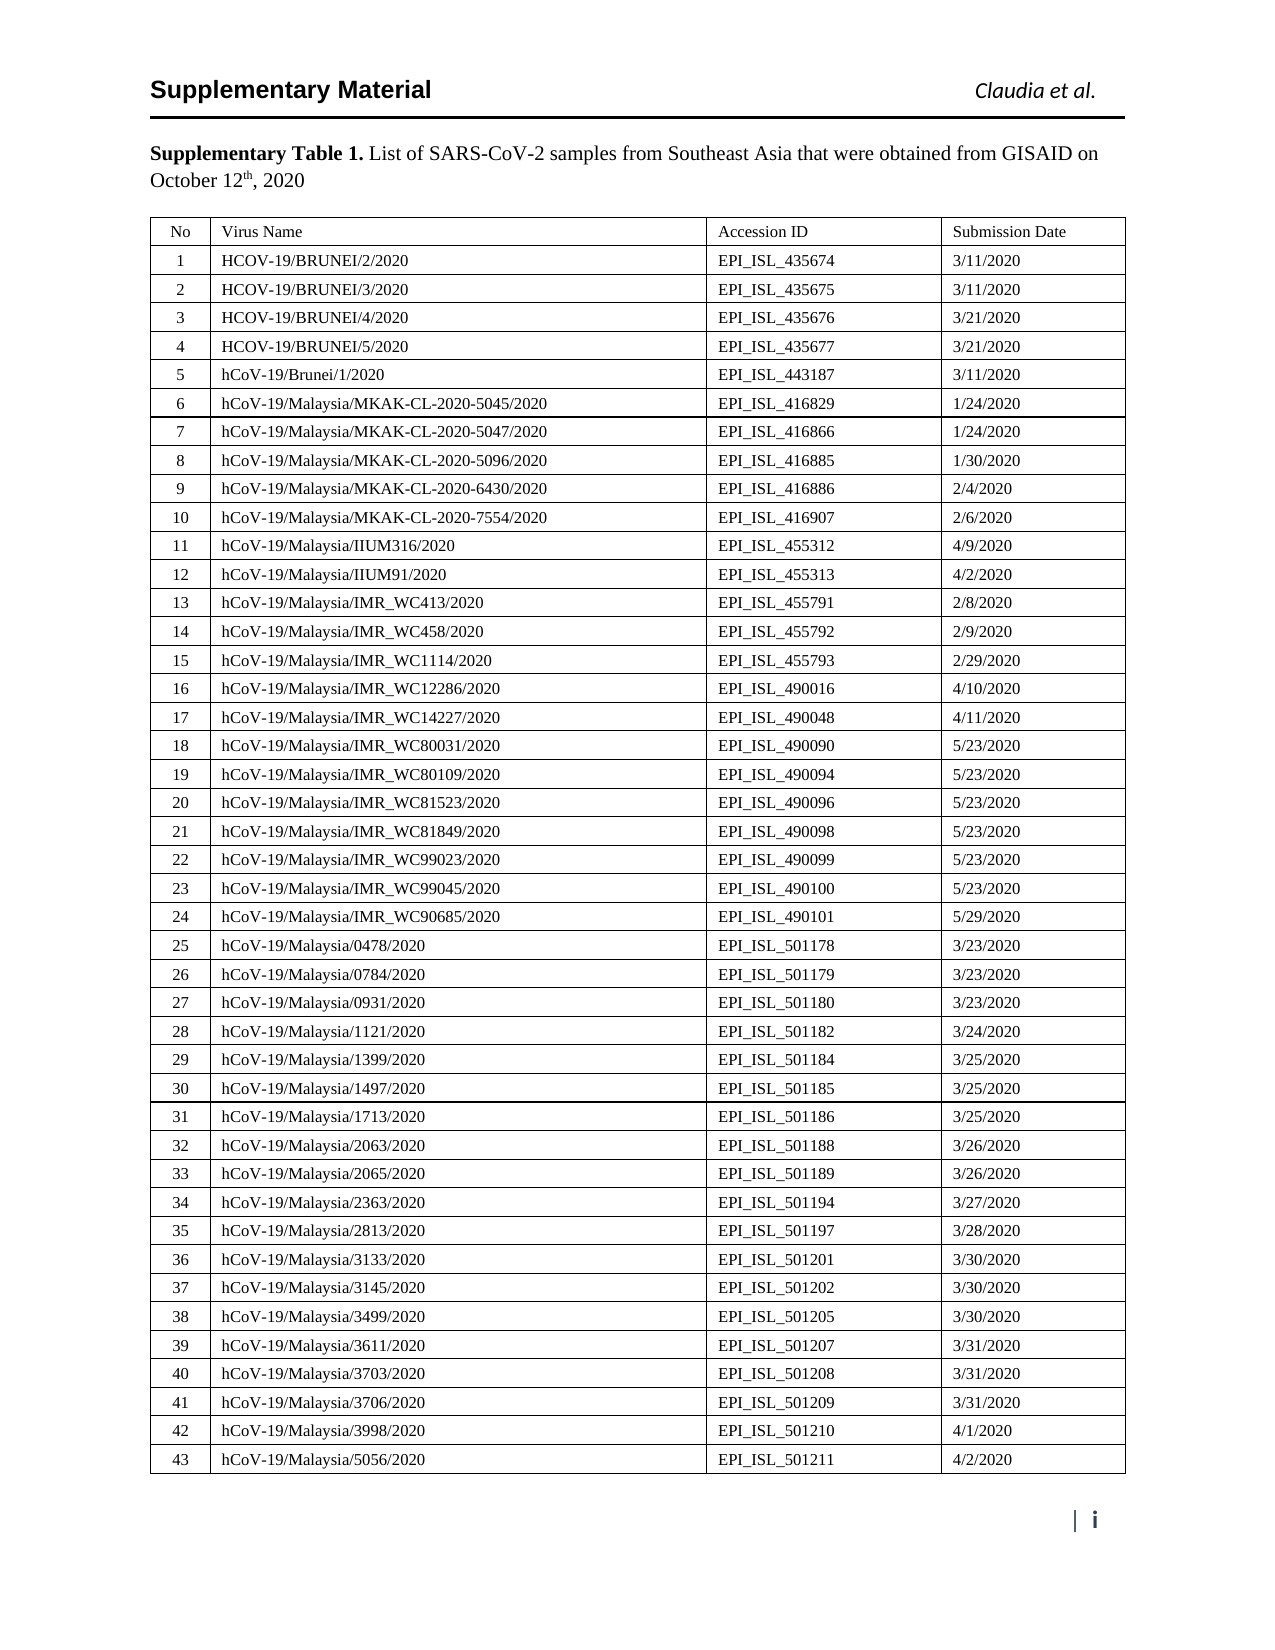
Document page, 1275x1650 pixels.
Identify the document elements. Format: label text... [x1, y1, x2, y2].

table_cell 3/25/2020 [942, 1103, 1125, 1130]
table_cell 5/29/2020 [942, 903, 1125, 930]
table_cell 2/4/2020 [942, 475, 1125, 502]
table_cell EPI_ISL_435675 [707, 275, 941, 302]
table_cell 3/30/2020 [942, 1245, 1125, 1273]
table_cell EPI_ISL_416907 [707, 503, 941, 531]
table_cell 3/30/2020 [942, 1302, 1125, 1330]
table_cell 25 [151, 931, 210, 959]
table_cell 4/2/2020 [942, 1445, 1125, 1472]
table_cell hCoV-19/Malaysia/MKAK-CL-2020-6430/2020 [211, 475, 706, 502]
table_cell EPI_ISL_501179 [707, 960, 941, 987]
table_cell 42 [151, 1416, 210, 1444]
table_cell 3/23/2020 [942, 960, 1125, 987]
table_cell hCoV-19/Malaysia/IMR_WC90685/2020 [211, 903, 706, 930]
table_cell 27 [151, 988, 210, 1016]
table_cell 4/9/2020 [942, 532, 1125, 559]
table_header Submission Date [942, 218, 1125, 245]
table_cell EPI_ISL_435676 [707, 303, 941, 331]
table_cell EPI_ISL_501202 [707, 1274, 941, 1301]
table_cell 40 [151, 1359, 210, 1387]
table_cell EPI_ISL_501208 [707, 1359, 941, 1387]
table_cell 5/23/2020 [942, 874, 1125, 902]
table_cell EPI_ISL_435674 [707, 246, 941, 274]
table_cell 2 [151, 275, 210, 302]
table_cell 16 [151, 674, 210, 702]
table_cell EPI_ISL_490096 [707, 789, 941, 816]
table_cell 5 [151, 360, 210, 388]
table_header Accession ID [707, 218, 941, 245]
table_cell hCoV-19/Malaysia/3998/2020 [211, 1416, 706, 1444]
table_cell EPI_ISL_501205 [707, 1302, 941, 1330]
table_cell EPI_ISL_435677 [707, 332, 941, 359]
table_cell 37 [151, 1274, 210, 1301]
table_cell hCoV-19/Malaysia/IIUM316/2020 [211, 532, 706, 559]
table_cell 4 [151, 332, 210, 359]
table_cell 17 [151, 703, 210, 730]
table_cell 2/6/2020 [942, 503, 1125, 531]
table_cell hCoV-19/Malaysia/5056/2020 [211, 1445, 706, 1472]
table_cell EPI_ISL_501207 [707, 1331, 941, 1358]
table_cell 36 [151, 1245, 210, 1273]
table_cell 3/26/2020 [942, 1160, 1125, 1187]
table_cell 19 [151, 760, 210, 787]
table_cell 31 [151, 1103, 210, 1130]
table_cell hCoV-19/Malaysia/IMR_WC12286/2020 [211, 674, 706, 702]
table_cell 41 [151, 1388, 210, 1415]
table_cell EPI_ISL_501211 [707, 1445, 941, 1472]
table_cell EPI_ISL_490101 [707, 903, 941, 930]
table_cell hCoV-19/Malaysia/IMR_WC458/2020 [211, 617, 706, 645]
table_cell hCoV-19/Malaysia/IIUM91/2020 [211, 560, 706, 588]
table_cell 3/23/2020 [942, 931, 1125, 959]
table_cell 24 [151, 903, 210, 930]
table_cell hCoV-19/Malaysia/MKAK-CL-2020-5047/2020 [211, 418, 706, 445]
table_cell hCoV-19/Malaysia/3499/2020 [211, 1302, 706, 1330]
table_cell 3/21/2020 [942, 303, 1125, 331]
table_cell 3/28/2020 [942, 1217, 1125, 1244]
table_cell 3/25/2020 [942, 1045, 1125, 1073]
table_cell hCoV-19/Malaysia/0478/2020 [211, 931, 706, 959]
table_cell 5/23/2020 [942, 846, 1125, 873]
table_cell 1 [151, 246, 210, 274]
table_cell HCOV-19/BRUNEI/3/2020 [211, 275, 706, 302]
table_cell 5/23/2020 [942, 817, 1125, 844]
table_cell hCoV-19/Malaysia/IMR_WC99045/2020 [211, 874, 706, 902]
table_header No [151, 218, 210, 245]
table_cell 22 [151, 846, 210, 873]
table_cell EPI_ISL_501186 [707, 1103, 941, 1130]
table_cell HCOV-19/BRUNEI/5/2020 [211, 332, 706, 359]
table_cell 1/24/2020 [942, 418, 1125, 445]
table_cell hCoV-19/Malaysia/MKAK-CL-2020-5045/2020 [211, 389, 706, 416]
table_cell hCoV-19/Brunei/1/2020 [211, 360, 706, 388]
table_cell 3/21/2020 [942, 332, 1125, 359]
table_cell hCoV-19/Malaysia/2363/2020 [211, 1188, 706, 1216]
table_cell EPI_ISL_501185 [707, 1074, 941, 1101]
table_cell 1/24/2020 [942, 389, 1125, 416]
table_cell 39 [151, 1331, 210, 1358]
table_cell 4/11/2020 [942, 703, 1125, 730]
table_cell EPI_ISL_490100 [707, 874, 941, 902]
table_header Virus Name [211, 218, 706, 245]
table_cell EPI_ISL_501184 [707, 1045, 941, 1073]
table_cell hCoV-19/Malaysia/IMR_WC14227/2020 [211, 703, 706, 730]
table_cell 13 [151, 589, 210, 616]
table_cell EPI_ISL_501189 [707, 1160, 941, 1187]
table_cell 30 [151, 1074, 210, 1101]
table_cell hCoV-19/Malaysia/MKAK-CL-2020-5096/2020 [211, 446, 706, 473]
table_cell 23 [151, 874, 210, 902]
table_cell 3/30/2020 [942, 1274, 1125, 1301]
table_cell 1/30/2020 [942, 446, 1125, 473]
table_cell 12 [151, 560, 210, 588]
table_cell 3/31/2020 [942, 1388, 1125, 1415]
table_cell 2/9/2020 [942, 617, 1125, 645]
table_cell hCoV-19/Malaysia/2063/2020 [211, 1131, 706, 1158]
table_cell 21 [151, 817, 210, 844]
table_cell EPI_ISL_501188 [707, 1131, 941, 1158]
table_cell hCoV-19/Malaysia/2065/2020 [211, 1160, 706, 1187]
table_cell 3/11/2020 [942, 360, 1125, 388]
text Supplementary Table 1. List of SARS-CoV-2 samples from Southeast Asia that were obtained from GISAID on October 12th, 2020 [150, 141, 1125, 192]
table_cell hCoV-19/Malaysia/3145/2020 [211, 1274, 706, 1301]
table_cell hCoV-19/Malaysia/3703/2020 [211, 1359, 706, 1387]
table_cell 7 [151, 418, 210, 445]
table_cell EPI_ISL_490098 [707, 817, 941, 844]
table_cell 2/29/2020 [942, 646, 1125, 673]
table_cell 3/31/2020 [942, 1359, 1125, 1387]
table_cell 11 [151, 532, 210, 559]
table_cell 10 [151, 503, 210, 531]
table_cell EPI_ISL_501182 [707, 1017, 941, 1044]
table_cell 20 [151, 789, 210, 816]
table_cell HCOV-19/BRUNEI/4/2020 [211, 303, 706, 331]
table_cell 18 [151, 731, 210, 759]
table_cell 3/31/2020 [942, 1331, 1125, 1358]
table_cell 26 [151, 960, 210, 987]
table_cell 14 [151, 617, 210, 645]
table_cell hCoV-19/Malaysia/0784/2020 [211, 960, 706, 987]
table_cell EPI_ISL_416866 [707, 418, 941, 445]
table_cell EPI_ISL_501209 [707, 1388, 941, 1415]
table_cell EPI_ISL_455793 [707, 646, 941, 673]
table_cell EPI_ISL_455313 [707, 560, 941, 588]
table_cell 3/27/2020 [942, 1188, 1125, 1216]
table_cell 6 [151, 389, 210, 416]
table_cell hCoV-19/Malaysia/MKAK-CL-2020-7554/2020 [211, 503, 706, 531]
table_cell hCoV-19/Malaysia/IMR_WC80109/2020 [211, 760, 706, 787]
table_cell 38 [151, 1302, 210, 1330]
table_cell hCoV-19/Malaysia/3706/2020 [211, 1388, 706, 1415]
table_cell EPI_ISL_455791 [707, 589, 941, 616]
table_cell 43 [151, 1445, 210, 1472]
table_cell hCoV-19/Malaysia/1713/2020 [211, 1103, 706, 1130]
table_cell hCoV-19/Malaysia/3133/2020 [211, 1245, 706, 1273]
table_cell EPI_ISL_501180 [707, 988, 941, 1016]
table_cell EPI_ISL_501210 [707, 1416, 941, 1444]
table_cell hCoV-19/Malaysia/IMR_WC81523/2020 [211, 789, 706, 816]
table_cell hCoV-19/Malaysia/IMR_WC99023/2020 [211, 846, 706, 873]
table_cell 4/2/2020 [942, 560, 1125, 588]
table_cell 5/23/2020 [942, 789, 1125, 816]
table_cell EPI_ISL_455792 [707, 617, 941, 645]
table_cell 29 [151, 1045, 210, 1073]
table_cell hCoV-19/Malaysia/IMR_WC413/2020 [211, 589, 706, 616]
table_cell HCOV-19/BRUNEI/2/2020 [211, 246, 706, 274]
table_cell 15 [151, 646, 210, 673]
table_cell hCoV-19/Malaysia/IMR_WC1114/2020 [211, 646, 706, 673]
table_cell EPI_ISL_501197 [707, 1217, 941, 1244]
table_cell hCoV-19/Malaysia/1399/2020 [211, 1045, 706, 1073]
table_cell hCoV-19/Malaysia/IMR_WC80031/2020 [211, 731, 706, 759]
table_cell EPI_ISL_455312 [707, 532, 941, 559]
table_cell EPI_ISL_501178 [707, 931, 941, 959]
table_cell EPI_ISL_490090 [707, 731, 941, 759]
table_cell 3/11/2020 [942, 246, 1125, 274]
table_cell 32 [151, 1131, 210, 1158]
table_cell 35 [151, 1217, 210, 1244]
table_cell EPI_ISL_416886 [707, 475, 941, 502]
table_cell hCoV-19/Malaysia/1121/2020 [211, 1017, 706, 1044]
table_cell 34 [151, 1188, 210, 1216]
table_cell EPI_ISL_416829 [707, 389, 941, 416]
table_cell EPI_ISL_490099 [707, 846, 941, 873]
table_cell 5/23/2020 [942, 760, 1125, 787]
table_cell 8 [151, 446, 210, 473]
table_cell EPI_ISL_416885 [707, 446, 941, 473]
table_cell 3/26/2020 [942, 1131, 1125, 1158]
table_cell 3/11/2020 [942, 275, 1125, 302]
table_cell EPI_ISL_490094 [707, 760, 941, 787]
table_cell EPI_ISL_501201 [707, 1245, 941, 1273]
table_cell EPI_ISL_490048 [707, 703, 941, 730]
table_cell 5/23/2020 [942, 731, 1125, 759]
table_cell 28 [151, 1017, 210, 1044]
table_cell 3/24/2020 [942, 1017, 1125, 1044]
table_cell 33 [151, 1160, 210, 1187]
table_cell hCoV-19/Malaysia/3611/2020 [211, 1331, 706, 1358]
table_cell EPI_ISL_443187 [707, 360, 941, 388]
table_cell EPI_ISL_490016 [707, 674, 941, 702]
table_cell 4/10/2020 [942, 674, 1125, 702]
table_cell hCoV-19/Malaysia/2813/2020 [211, 1217, 706, 1244]
table_cell hCoV-19/Malaysia/0931/2020 [211, 988, 706, 1016]
table_cell 9 [151, 475, 210, 502]
table_cell 2/8/2020 [942, 589, 1125, 616]
table_cell 3/23/2020 [942, 988, 1125, 1016]
table_cell 3 [151, 303, 210, 331]
table_cell hCoV-19/Malaysia/IMR_WC81849/2020 [211, 817, 706, 844]
table_cell hCoV-19/Malaysia/1497/2020 [211, 1074, 706, 1101]
table_cell 4/1/2020 [942, 1416, 1125, 1444]
table_cell EPI_ISL_501194 [707, 1188, 941, 1216]
table_cell 3/25/2020 [942, 1074, 1125, 1101]
